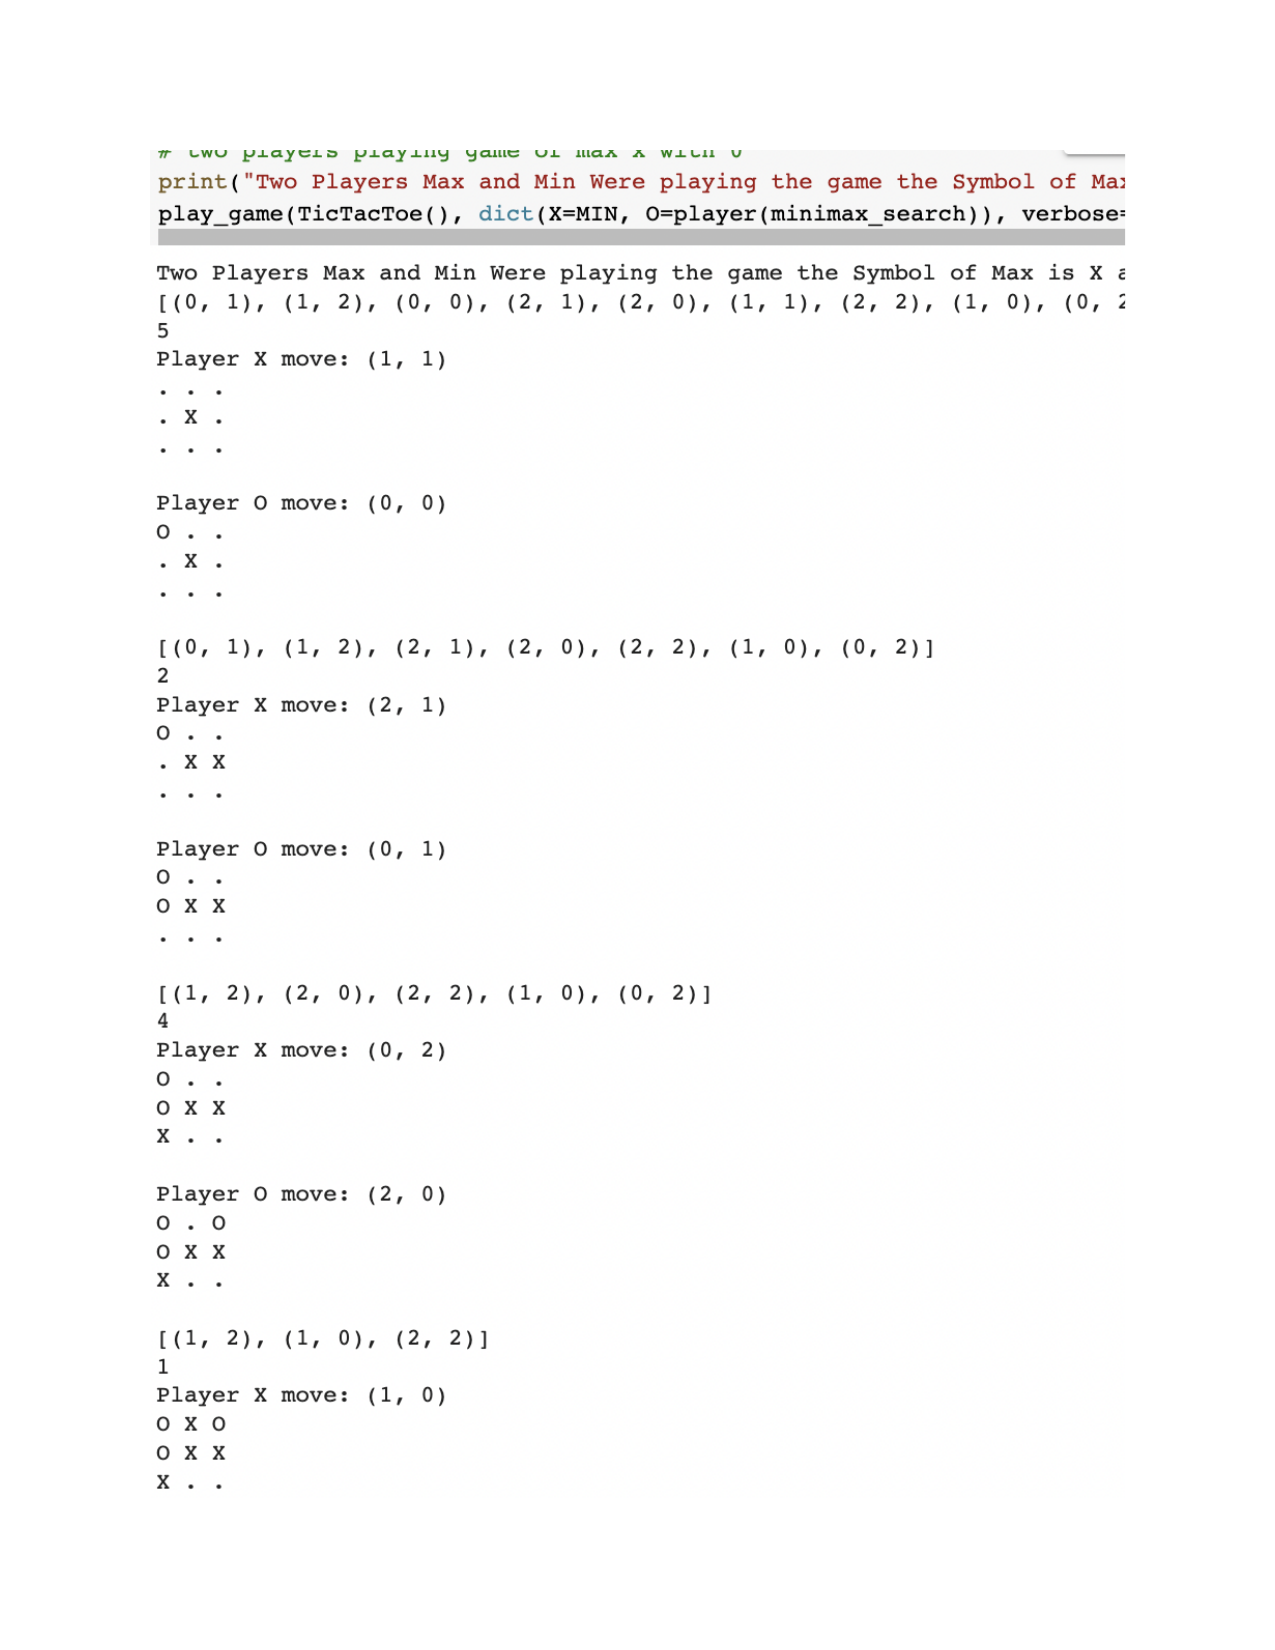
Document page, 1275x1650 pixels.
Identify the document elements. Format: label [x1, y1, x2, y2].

picture [150, 150, 1125, 1498]
